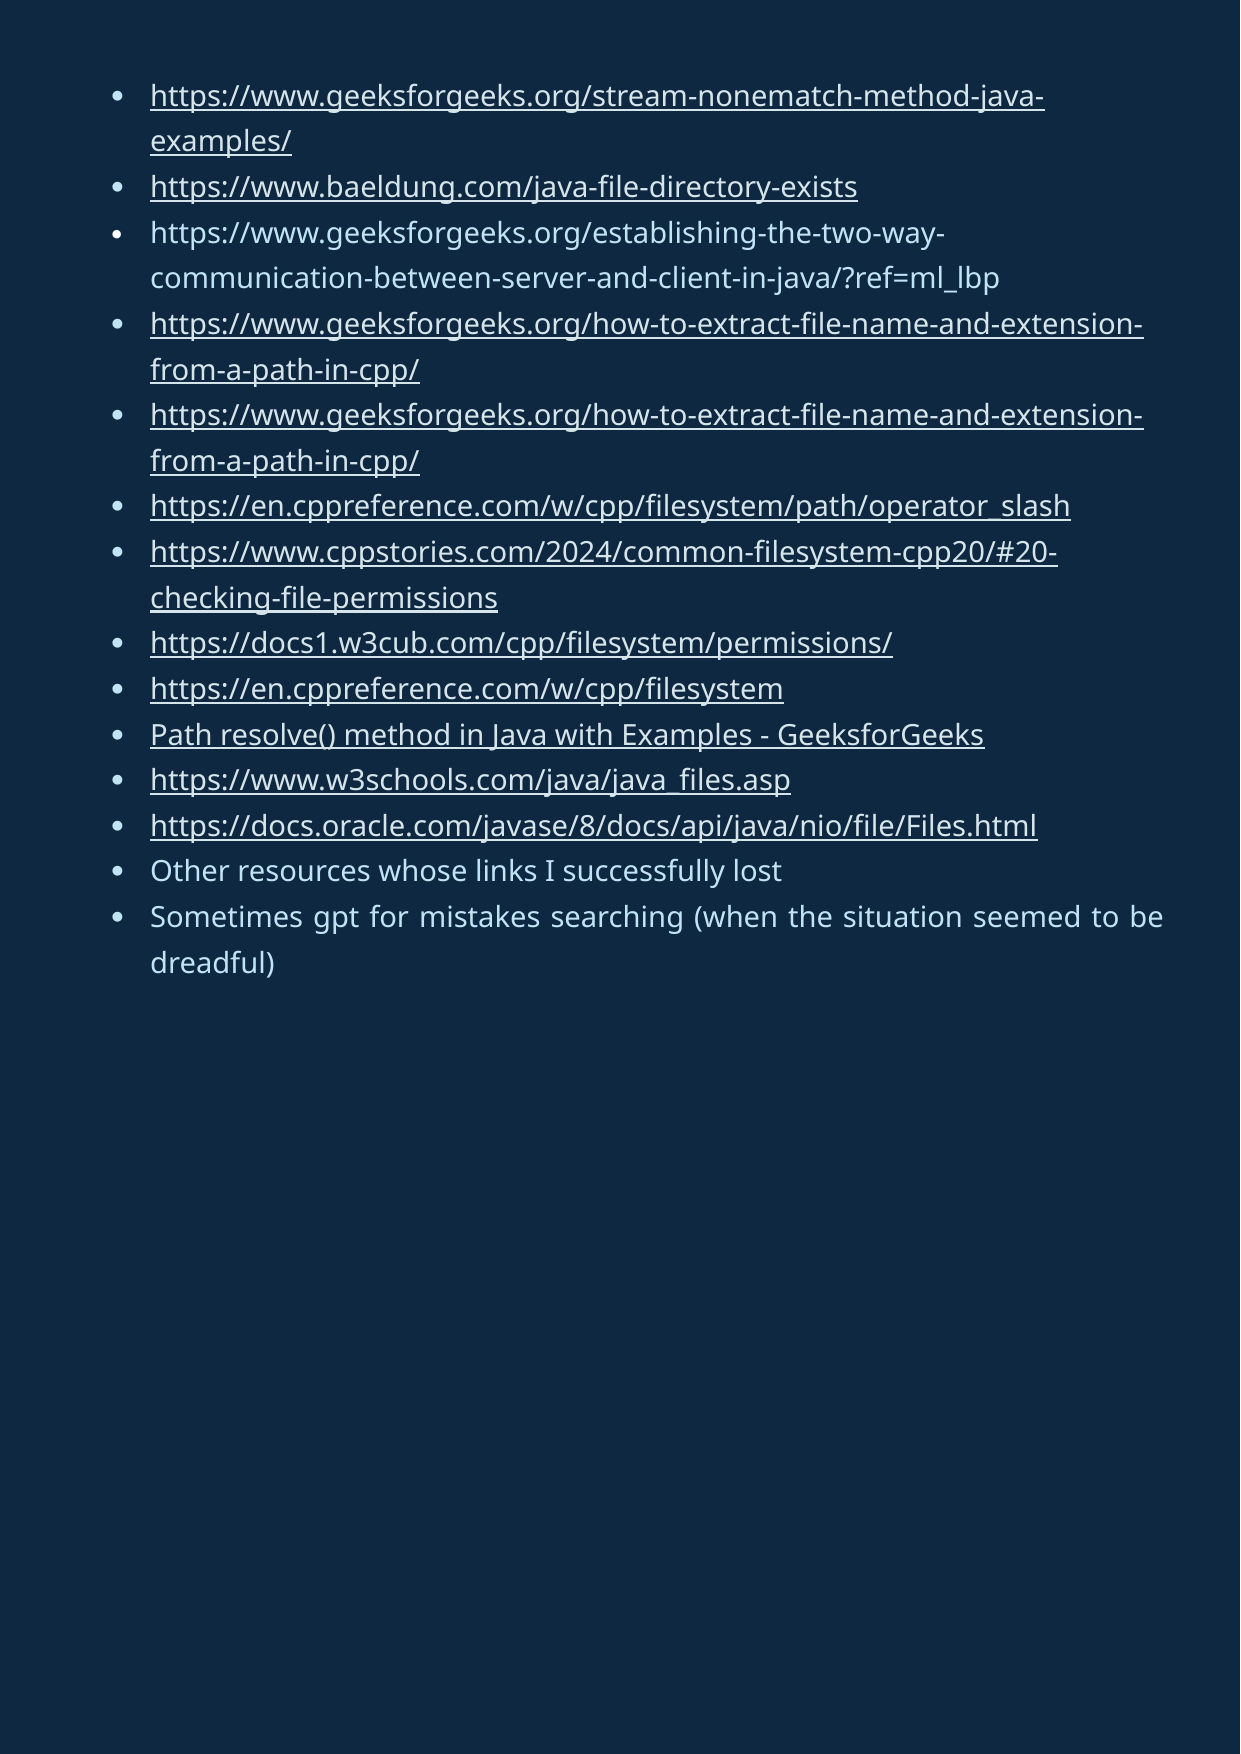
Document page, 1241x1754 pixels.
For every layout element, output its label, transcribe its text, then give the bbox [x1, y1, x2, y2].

list https://www.cppstories.com/2024/common-filesystem-cpp20/#20-checking-file-permissions [112, 531, 1165, 617]
list https://www.geeksforgeeks.org/stream-nonematch-method-java-examples/ [112, 75, 1165, 160]
list Other resources whose links I successfully lost [112, 851, 1165, 890]
list https://www.baeldung.com/java-file-directory-exists [112, 166, 1165, 206]
list https://docs.oracle.com/javase/8/docs/api/java/nio/file/Files.html [112, 805, 1165, 845]
list https://docs1.w3cub.com/cpp/filesystem/permissions/ [112, 622, 1165, 662]
list https://en.cppreference.com/w/cpp/filesystem/path/operator_slash [112, 486, 1165, 525]
list https://www.geeksforgeeks.org/how-to-extract-file-name-and-extension-from-a-path-in-cpp/ [112, 394, 1165, 480]
list Sometimes gpt for mistakes searching (when the situation seemed to be dreadful) [112, 896, 1165, 982]
list https://www.geeksforgeeks.org/how-to-extract-file-name-and-extension-from-a-path-in-cpp/ [112, 303, 1165, 388]
list https://www.w3schools.com/java/java_files.asp [112, 759, 1165, 799]
list Path resolve() method in Java with Examples - GeeksforGeeks [112, 714, 1165, 753]
list https://www.geeksforgeeks.org/establishing-the-two-way-communication-between-server-and-client-in-java/?ref=ml_lbp [112, 212, 1165, 297]
list https://en.cppreference.com/w/cpp/filesystem [112, 668, 1165, 708]
